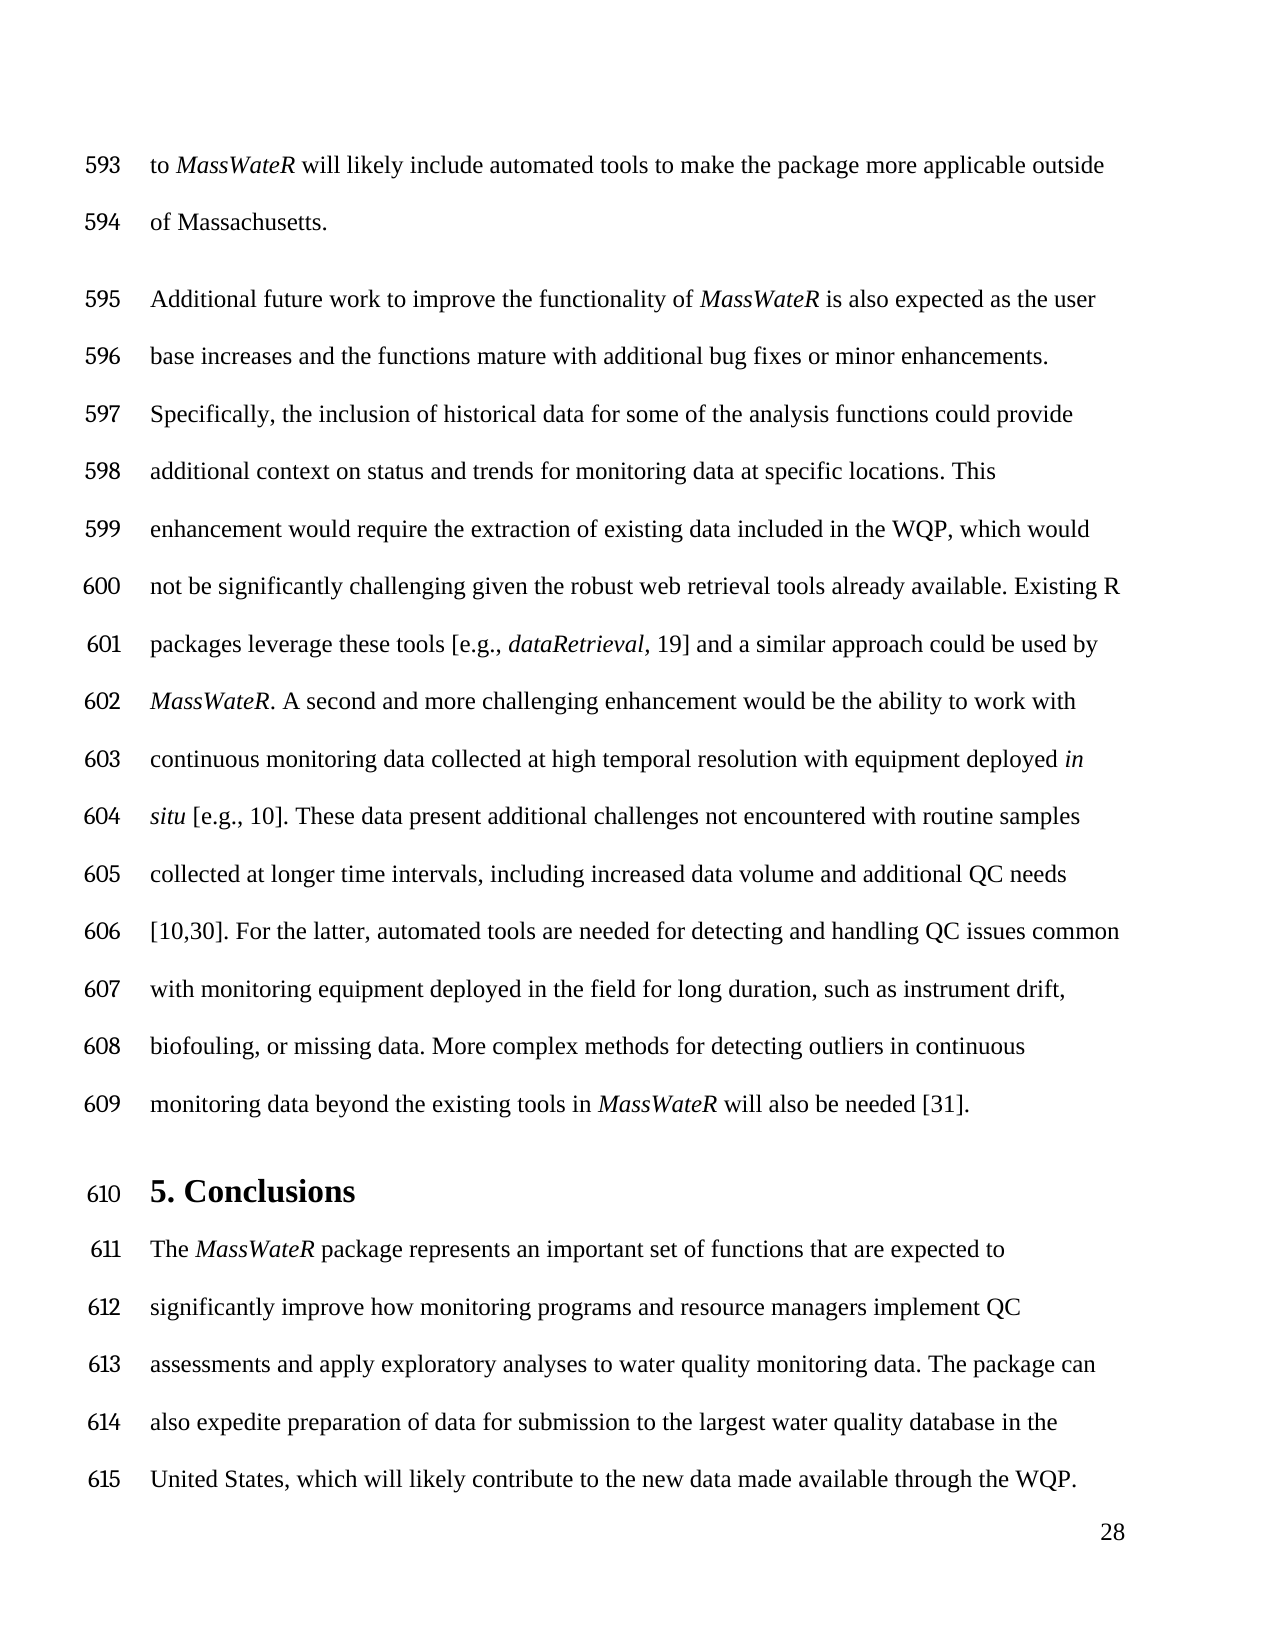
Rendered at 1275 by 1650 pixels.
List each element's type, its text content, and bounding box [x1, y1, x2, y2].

subtitle 5. Conclusions [150, 1171, 1125, 1209]
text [150, 150, 1125, 236]
text Additional future work to improve the functionality of MassWateR is also expected as the user base increases and the functions mature with additional bug fixes or minor enhancements. Specifically, the inclusion of historical data for some of the analysis functions could provide additional context on status and trends for monitoring data at specific locations. This enhancement would require the extraction of existing data included in the WQP, which would not be significantly challenging given the robust web retrieval tools already available. Existing R packages leverage these tools [e.g., dataRetrieval, 19] and a similar approach could be used by MassWateR. A second and more challenging enhancement would be the ability to work with continuous monitoring data collected at high temporal resolution with equipment deployed in situ [e.g., 10]. These data present additional challenges not encountered with routine samples collected at longer time intervals, including increased data volume and additional QC needs [10,30]. For the latter, automated tools are needed for detecting and handling QC issues common with monitoring equipment deployed in the field for long duration, such as instrument drift, biofouling, or missing data. More complex methods for detecting outliers in continuous monitoring data beyond the existing tools in MassWateR will also be needed [31]. [150, 284, 1125, 1117]
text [150, 1234, 1125, 1493]
